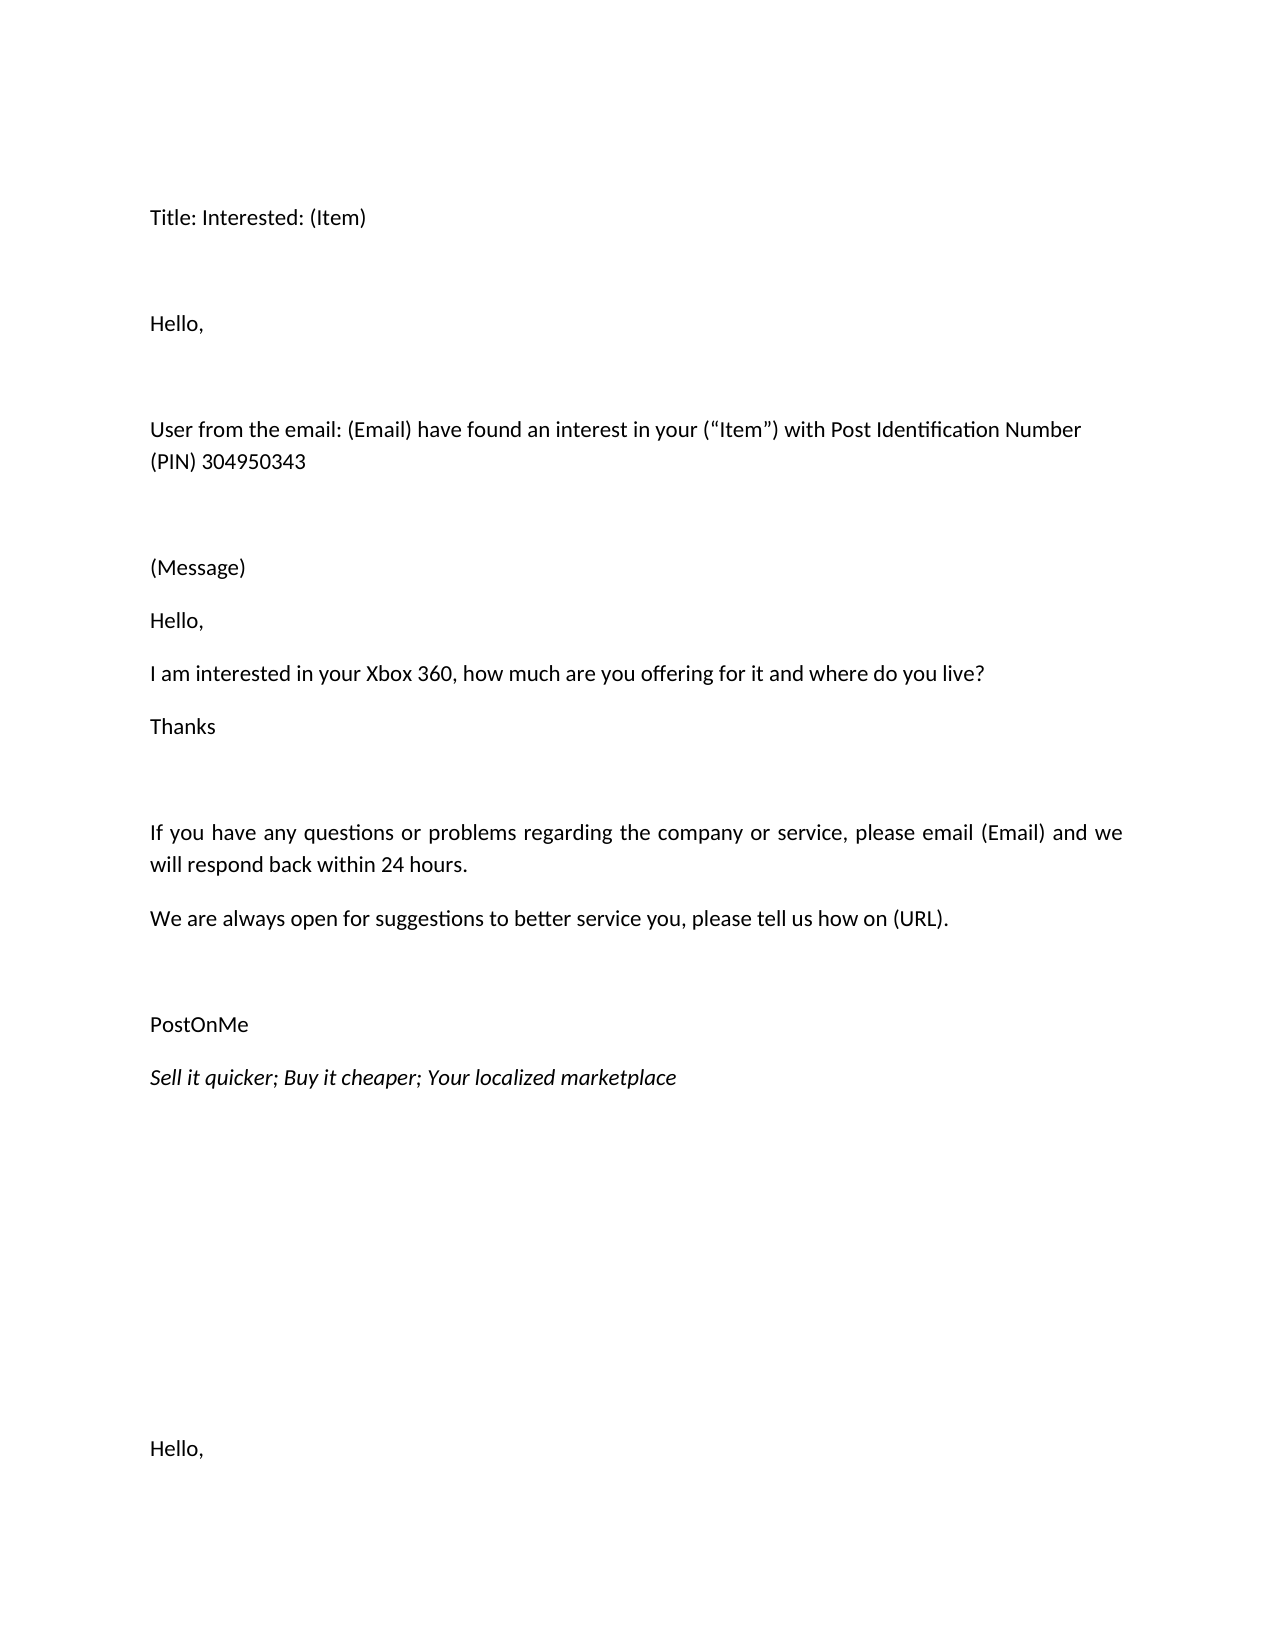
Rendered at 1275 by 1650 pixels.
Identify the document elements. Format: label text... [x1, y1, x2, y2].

text Hello, [150, 1434, 1125, 1462]
text Title: Interested: (Item) [150, 203, 1125, 231]
text Thanks [150, 712, 1125, 740]
text Hello, [150, 309, 1125, 337]
text Sell it quicker; Buy it cheaper; Your localized marketplace [150, 1063, 1125, 1091]
text If you have any questions or problems regarding the company or service, please email (Email) and we will respond back within 24 hours. [150, 818, 1125, 879]
text PostOnMe [150, 1010, 1125, 1038]
text User from the email: (Email) have found an interest in your (“Item”) with Post Identification Number (PIN) 304950343 [150, 415, 1125, 475]
text We are always open for suggestions to better service you, please tell us how on (URL). [150, 904, 1125, 932]
text (Message) [150, 553, 1125, 581]
text Hello, [150, 606, 1125, 634]
text I am interested in your Xbox 360, how much are you offering for it and where do you live? [150, 659, 1125, 687]
